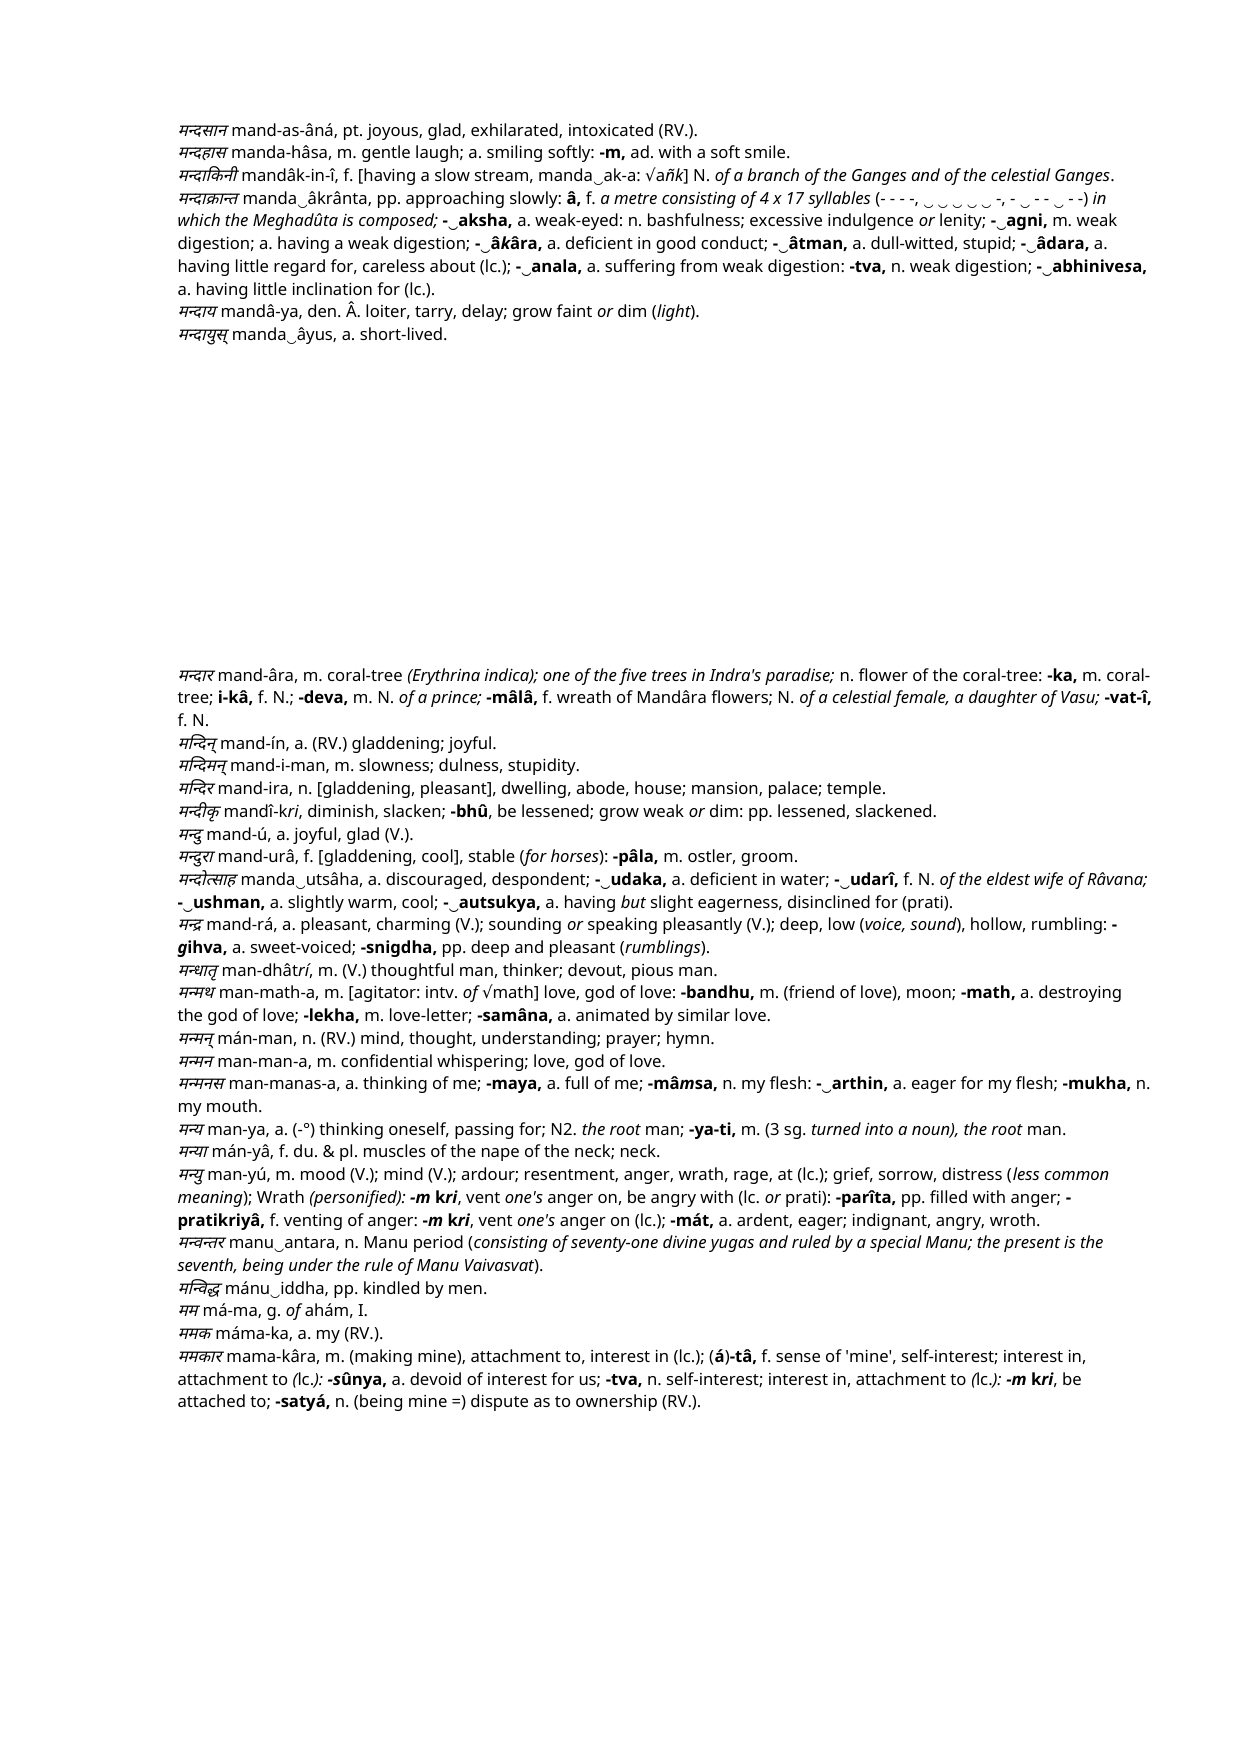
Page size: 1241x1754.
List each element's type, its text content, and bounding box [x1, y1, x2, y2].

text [177, 118, 1152, 345]
text मन्मथ man-math-a, m. [agitator: intv. of √math] love, god of love: -bandhu, m. (friend of love), moon; -math, a. destroying the god of love; -lekha, m. love-letter; -samâna, a. animated by similar love. मन्मन् mán-man, n. (RV.) mind, thought, understanding; prayer; hymn. [177, 981, 1152, 1049]
text मन्दार mand-âra, m. coral-tree (Erythrina indica); one of the five trees in Indra's paradise; n. flower of the coral-tree: -ka, m. coral-tree; i-kâ, f. N.; -deva, m. N. of a prince; -mâlâ, f. wreath of Mandâra flowers; N. of a celestial female, a daughter of Vasu; -vat-î, f. N. मन्दिन् mand-ín, a. (RV.) gladdening; joyful. मन्दिमन् mand-i-man, m. slowness; dulness, stupidity. मन्दिर mand-ira, n. [gladdening, pleasant], dwelling, abode, house; mansion, palace; temple. मन्दीकृ mandî-kri, diminish, slacken; -bhû, be lessened; grow weak or dim: pp. lessened, slackened. [177, 663, 1152, 822]
text मन्दु mand-ú, a. joyful, glad (V.). मन्दुरा mand-urâ, f. [gladdening, cool], stable (for horses): -pâla, m. ostler, groom. मन्दोत्साह manda‿utsâha, a. discouraged, despondent; -‿udaka, a. deficient in water; -‿udarî, f. N. of the eldest wife of Râvana; -‿ushman, a. slightly warm, cool; -‿autsukya, a. having but slight eagerness, disinclined for (prati). मन्द्र mand-rá, a. pleasant, charming (V.); sounding or speaking pleasantly (V.); deep, low (voice, sound), hollow, rumbling: -gihva, a. sweet-voiced; -snigdha, pp. deep and pleasant (rumblings). मन्धातृ man-dhâtrí, m. (V.) thoughtful man, thinker; devout, pious man. [177, 822, 1152, 981]
text मन्मन man-man-a, m. confidential whispering; love, god of love. मन्मनस man-manas-a, a. thinking of me; -maya, a. full of me; -mâmsa, n. my flesh: -‿arthin, a. eager for my flesh; -mukha, n. my mouth. मन्य man-ya, a. (-°) thinking oneself, passing for; N2. the root man; -ya-ti, m. (3 sg. turned into a noun), the root man. मन्या mán-yâ, f. du. & pl. muscles of the nape of the neck; neck. मन्यु man-yú, m. mood (V.); mind (V.); ardour; resentment, anger, wrath, rage, at (lc.); grief, sorrow, distress (less common meaning); Wrath (personified): -m kri, vent one's anger on, be angry with (lc. or prati): -parîta, pp. filled with anger; -pratikriyâ, f. venting of anger: -m kri, vent one's anger on (lc.); -mát, a. ardent, eager; indignant, angry, wroth. मन्वन्तर manu‿antara, n. Manu period (consisting of seventy-one divine yugas and ruled by a special Manu; the present is the seventh, being under the rule of Manu Vaivasvat). मन्विद्ध mánu‿iddha, pp. kindled by men. मम má-ma, g. of ahám, I. ममक máma-ka, a. my (RV.). ममकार mama-kâra, m. (making mine), attachment to, interest in (lc.); (á)-tâ, f. sense of 'mine', self-interest; interest in, attachment to (lc.): -sûnya, a. devoid of interest for us; -tva, n. self-interest; interest in, attachment to (lc.): -m kri, be attached to; -satyá, n. (being mine =) dispute as to ownership (RV.). [177, 1049, 1152, 1435]
